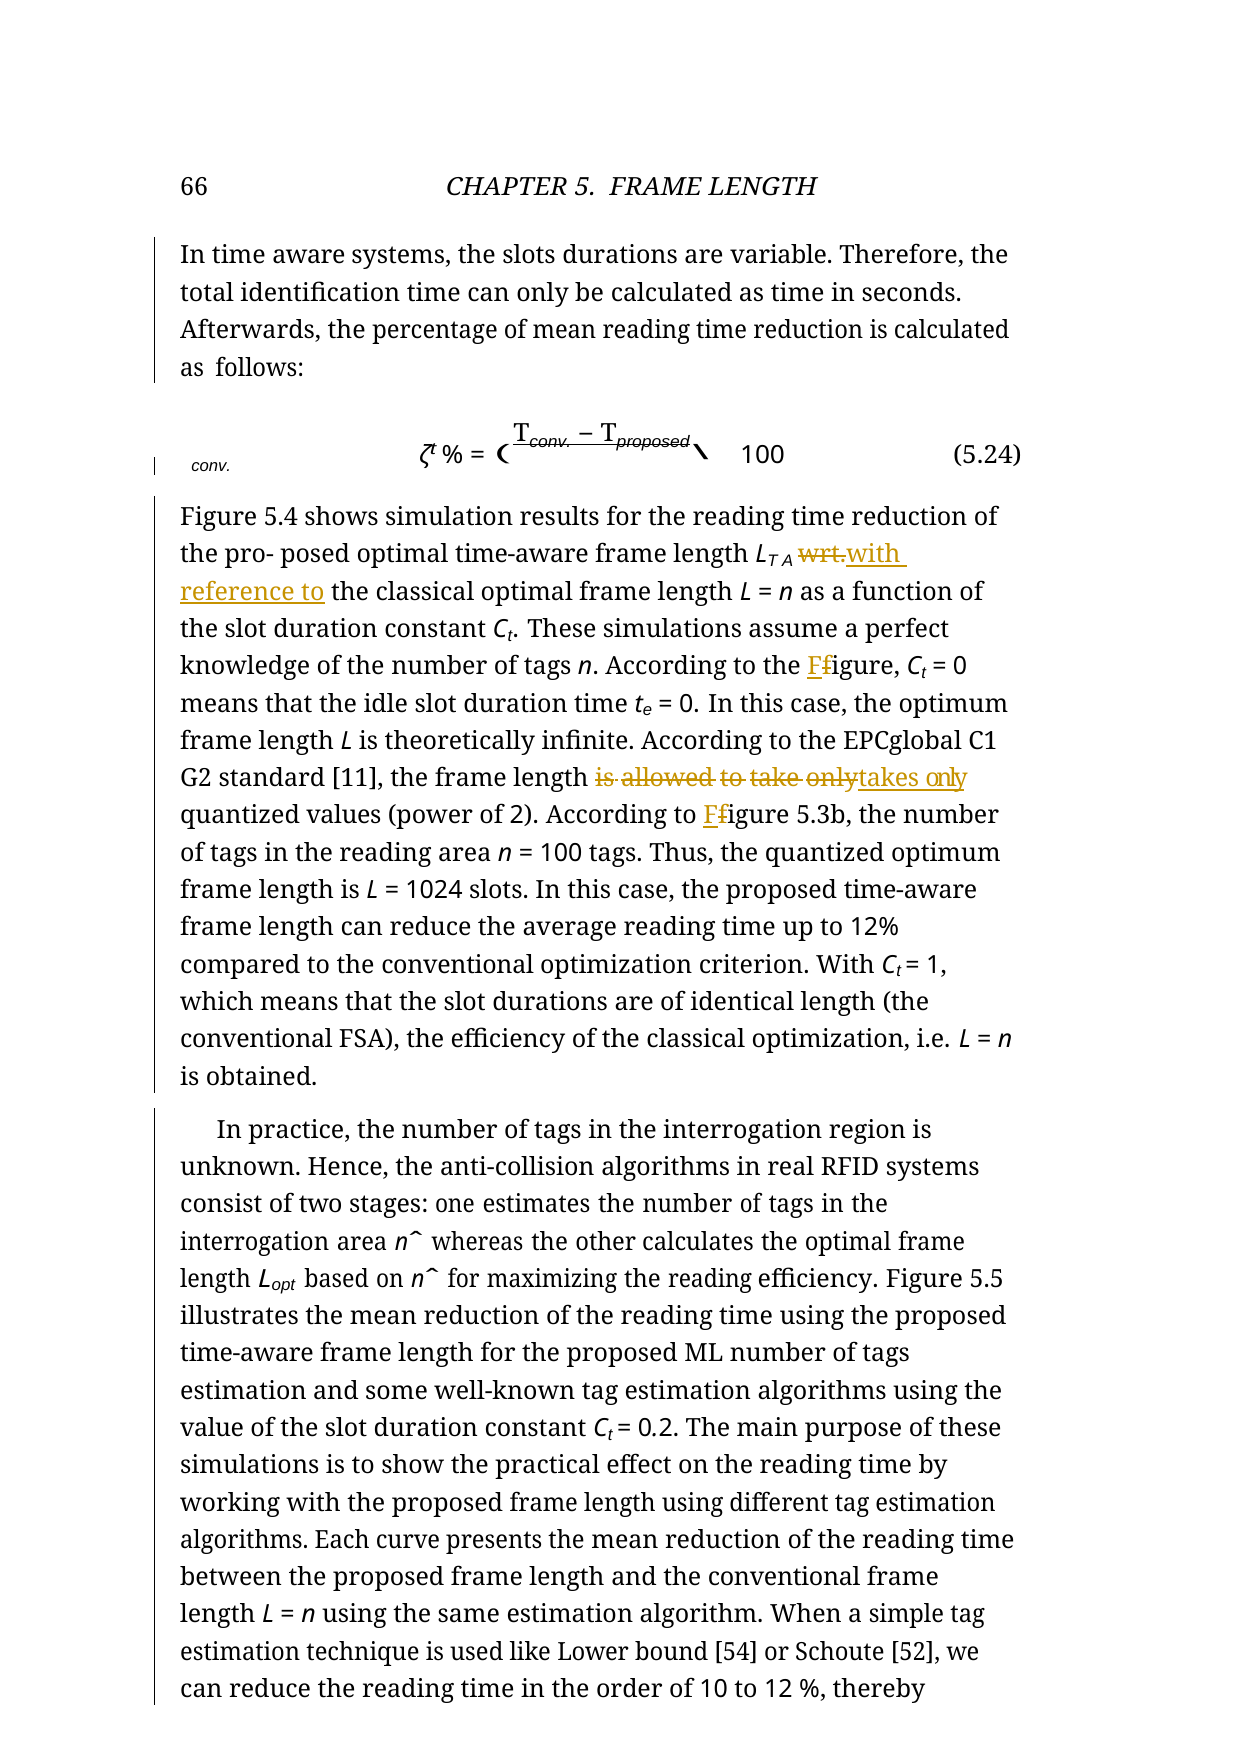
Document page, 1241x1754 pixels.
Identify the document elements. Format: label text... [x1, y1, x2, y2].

text ζ % = Tconv. − Tproposed 100 (5.24) [419, 407, 1065, 457]
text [180, 1108, 1016, 1705]
text conv. [191, 457, 1029, 475]
text Figure 5.4 shows simulation results for the reading time reduction of the pro- posed optimal time-aware frame length LT A the classical optimal frame length L = n as a function of the slot duration constant Ct. These simulations assume a perfect knowledge of the number of tags n. According to the igure, Ct = 0 means that the idle slot duration time te = 0. In this case, the optimum frame length L is theoretically infinite. According to the EPCglobal C1 G2 standard [11], the frame length quantized values (power of 2). According to igure 5.3b, the number of tags in the reading area n = 100 tags. Thus, the quantized optimum frame length is L = 1024 slots. In this case, the proposed time-aware frame length can reduce the average reading time up to 12% compared to the conventional optimization criterion. With Ct = 1, which means that the slot durations are of identical length (the conventional FSA), the efficiency of the classical optimization, i.e. L = n is obtained. [180, 496, 1016, 1092]
text In time aware systems, the slots durations are variable. Therefore, the total identification time can only be calculated as time in seconds. Afterwards, the percentage of mean reading time reduction is calculated as follows: [180, 237, 1016, 383]
